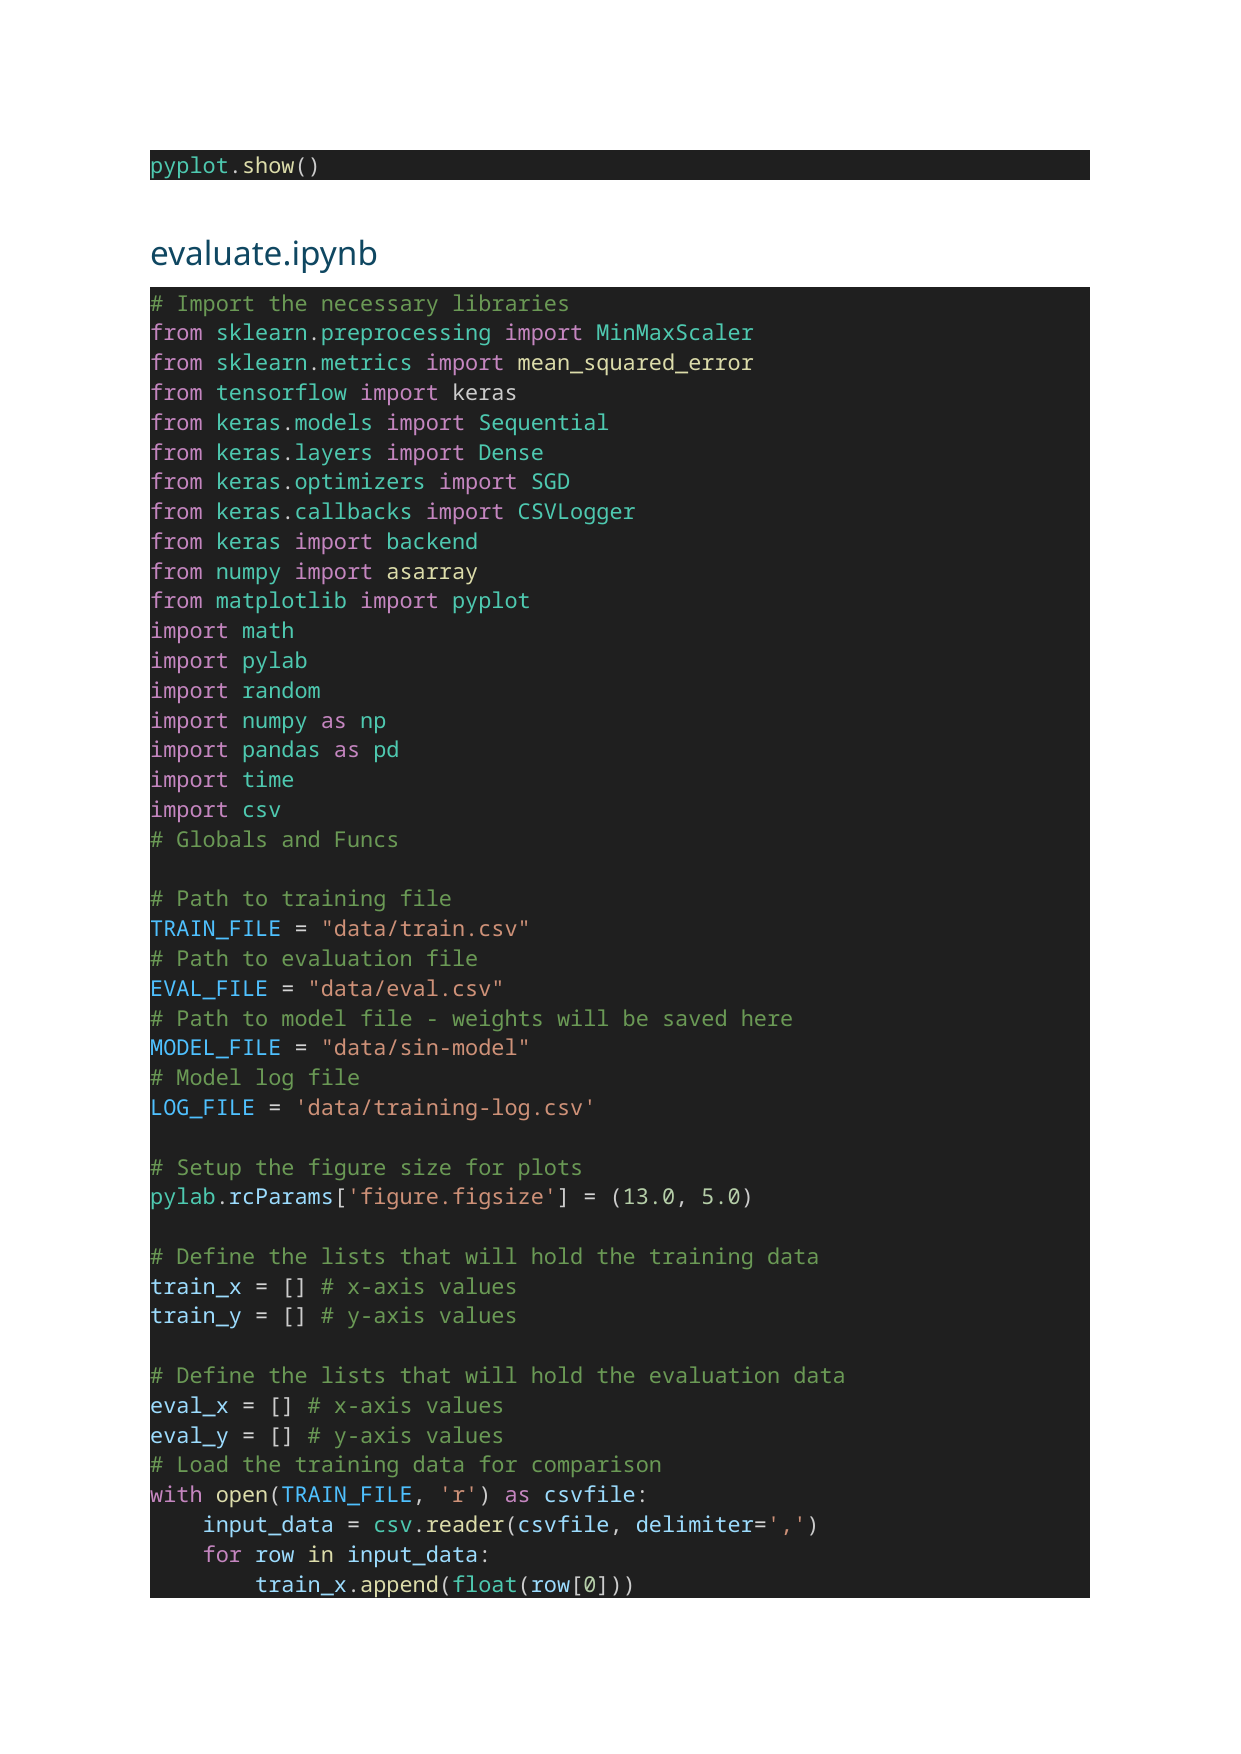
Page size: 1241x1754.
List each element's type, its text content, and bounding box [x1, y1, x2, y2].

text import math [150, 615, 1090, 645]
text EVAL_FILE = "data/eval.csv" [150, 973, 1090, 1002]
text train_x = [] # x-axis values [150, 1271, 1090, 1300]
text # Load the training data for comparison [150, 1449, 1090, 1479]
text import random [150, 675, 1090, 704]
text with open(TRAIN_FILE, 'r') as csvfile: [150, 1479, 1090, 1509]
text from sklearn.metrics import mean_squared_error [150, 347, 1090, 377]
text import pylab [150, 645, 1090, 675]
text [150, 1509, 1090, 1539]
text from numpy import asarray [150, 556, 1090, 585]
text LOG_FILE = 'data/training-log.csv' [150, 1092, 1090, 1122]
text from sklearn.preprocessing import MinMaxScaler [150, 317, 1090, 347]
subtitle evaluate.ipynb [150, 230, 1090, 276]
text from tensorflow import keras [150, 377, 1090, 407]
text # Globals and Funcs [150, 824, 1090, 853]
text eval_y = [] # y-axis values [150, 1419, 1090, 1449]
text # Import the necessary libraries [150, 287, 1090, 317]
text from keras.layers import Dense [150, 436, 1090, 466]
text TRAIN_FILE = "data/train.csv" [150, 913, 1090, 943]
text # Path to model file - weights will be saved here [150, 1002, 1090, 1032]
text # Setup the figure size for plots [150, 1151, 1090, 1181]
text # Path to evaluation file [150, 943, 1090, 973]
text from matplotlib import pyplot [150, 585, 1090, 615]
text from keras.models import Sequential [150, 407, 1090, 436]
text from keras.callbacks import CSVLogger [150, 496, 1090, 526]
text from keras import backend [150, 526, 1090, 556]
text from keras.optimizers import SGD [150, 466, 1090, 496]
text for row in input_data: [150, 1539, 1090, 1568]
text train_y = [] # y-axis values [150, 1300, 1090, 1330]
text # Model log file [150, 1062, 1090, 1092]
text train_x.append(float(row[0])) [150, 1568, 1090, 1598]
text import pandas as pd [150, 734, 1090, 764]
text MODEL_FILE = "data/sin-model" [150, 1032, 1090, 1062]
text # Path to training file [150, 883, 1090, 913]
text import numpy as np [150, 704, 1090, 734]
text pylab.rcParams['figure.figsize'] = (13.0, 5.0) [150, 1181, 1090, 1211]
text import time [150, 764, 1090, 794]
text import csv [150, 794, 1090, 824]
text # Define the lists that will hold the training data [150, 1241, 1090, 1271]
text pyplot.show() [150, 150, 1090, 180]
text # Define the lists that will hold the evaluation data [150, 1360, 1090, 1390]
text eval_x = [] # x-axis values [150, 1390, 1090, 1419]
